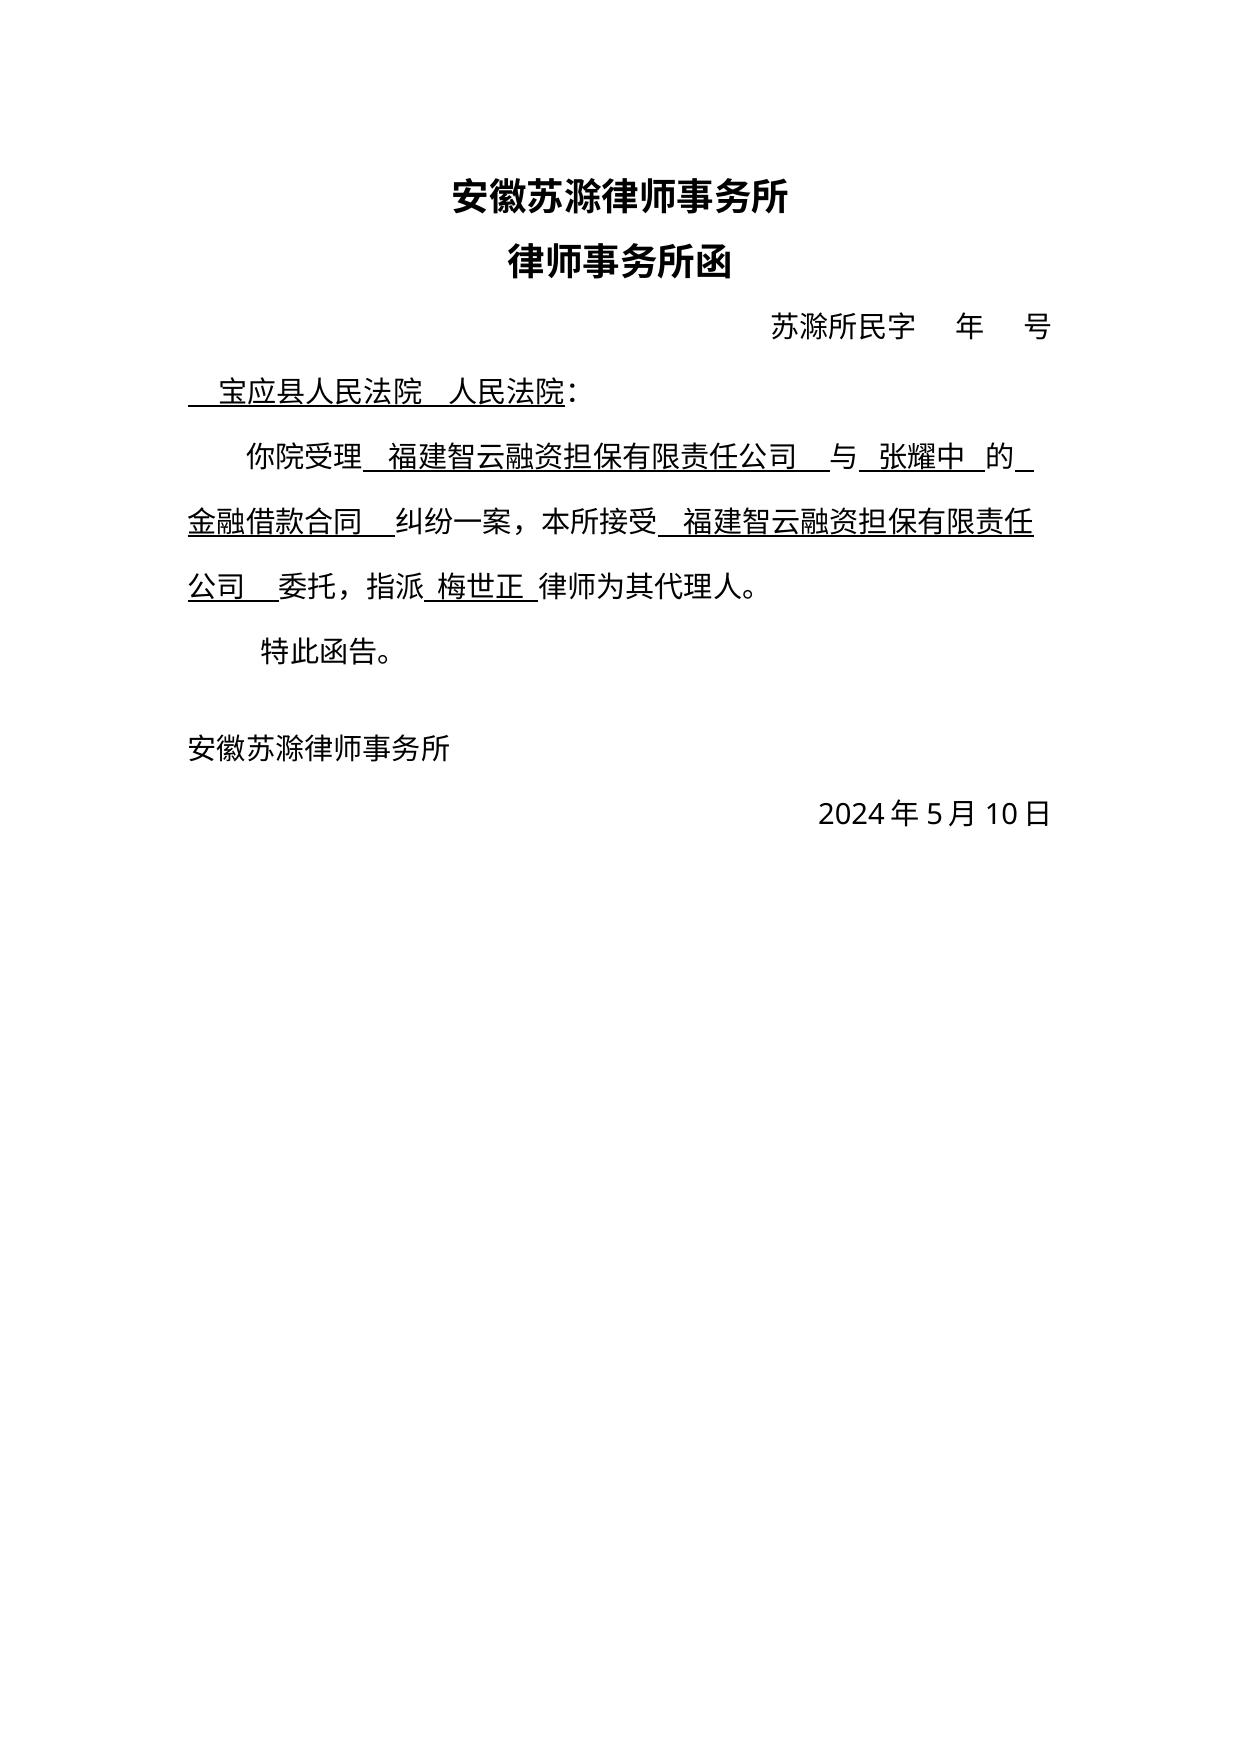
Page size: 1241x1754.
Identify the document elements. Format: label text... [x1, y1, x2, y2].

text 特此函告。 [246, 617, 1053, 682]
text 律师事务所函 [187, 227, 1053, 292]
text 你院受理 福建智云融资担保有限责任公司 与 张耀中 的 金融借款合同 纠纷一案，本所接受 福建智云融资担保有限责任公司 委托，指派 梅世正 律师为其代理人。 [187, 422, 1053, 617]
text 安徽苏滁律师事务所 [187, 714, 1053, 779]
text 宝应县人民法院 人民法院： [187, 357, 1053, 422]
text 安徽苏滁律师事务所 [187, 162, 1053, 227]
text 苏滁所民字 年 号 [187, 292, 1053, 357]
text 2024年 5月 10日 [187, 779, 1053, 844]
